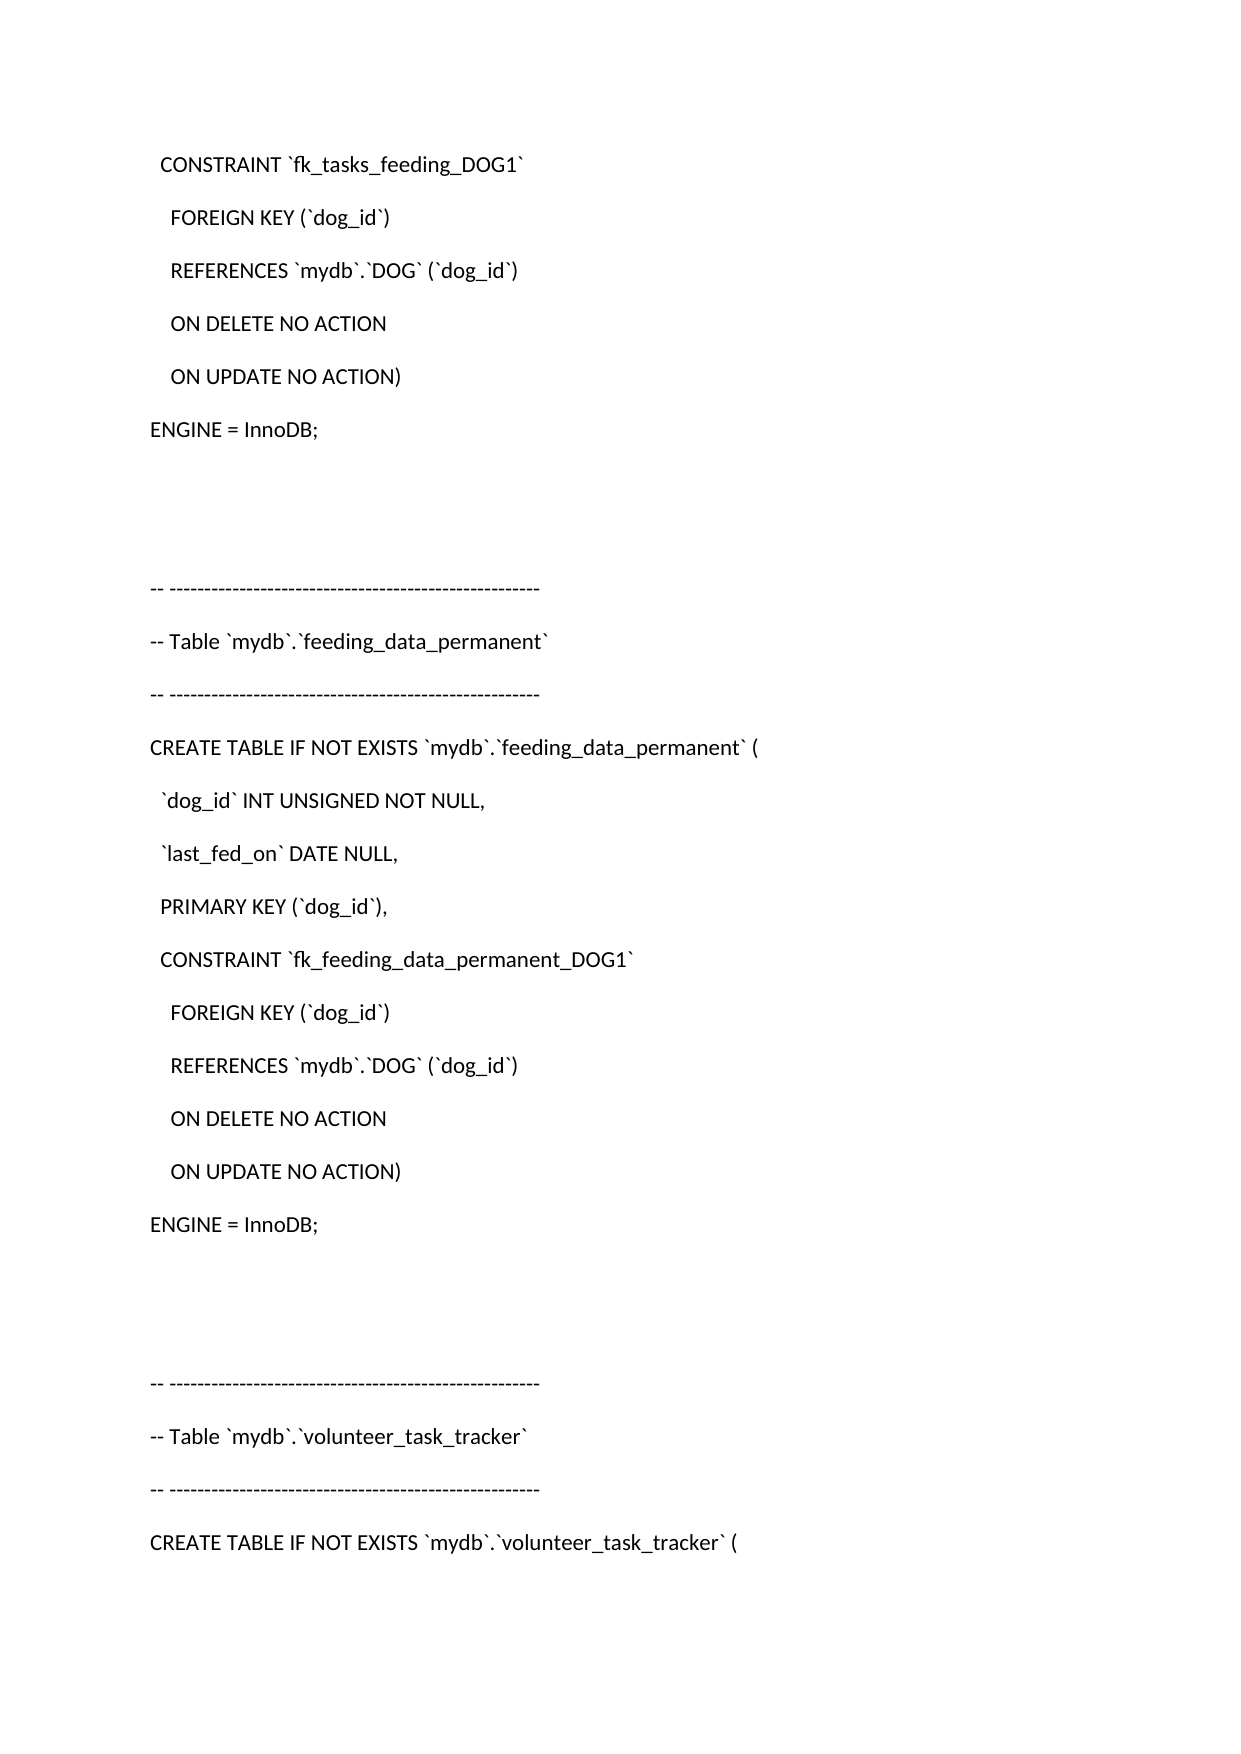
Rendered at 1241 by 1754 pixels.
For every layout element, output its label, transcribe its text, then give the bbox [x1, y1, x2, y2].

text FOREIGN KEY (`dog_id`) [150, 998, 1090, 1026]
text -- Table `mydb`.`feeding_data_permanent` [150, 627, 1090, 655]
text ENGINE = InnoDB; [150, 1210, 1090, 1238]
text CREATE TABLE IF NOT EXISTS `mydb`.`volunteer_task_tracker` ( [150, 1528, 1090, 1557]
text CONSTRAINT `fk_feeding_data_permanent_DOG1` [150, 945, 1090, 973]
text `dog_id` INT UNSIGNED NOT NULL, [150, 786, 1090, 814]
text REFERENCES `mydb`.`DOG` (`dog_id`) [150, 256, 1090, 284]
text PRIMARY KEY (`dog_id`), [150, 892, 1090, 920]
text ON DELETE NO ACTION [150, 1104, 1090, 1132]
text -- Table `mydb`.`volunteer_task_tracker` [150, 1422, 1090, 1451]
text FOREIGN KEY (`dog_id`) [150, 203, 1090, 231]
text -- ----------------------------------------------------- [150, 1369, 1090, 1397]
text ENGINE = InnoDB; [150, 415, 1090, 443]
text ON DELETE NO ACTION [150, 309, 1090, 337]
text ON UPDATE NO ACTION) [150, 362, 1090, 390]
text -- ----------------------------------------------------- [150, 1476, 1090, 1503]
text -- ----------------------------------------------------- [150, 574, 1090, 602]
text CONSTRAINT `fk_tasks_feeding_DOG1` [150, 150, 1090, 178]
text -- ----------------------------------------------------- [150, 680, 1090, 708]
text CREATE TABLE IF NOT EXISTS `mydb`.`feeding_data_permanent` ( [150, 733, 1090, 761]
text REFERENCES `mydb`.`DOG` (`dog_id`) [150, 1051, 1090, 1079]
text ON UPDATE NO ACTION) [150, 1157, 1090, 1185]
text `last_fed_on` DATE NULL, [150, 839, 1090, 867]
